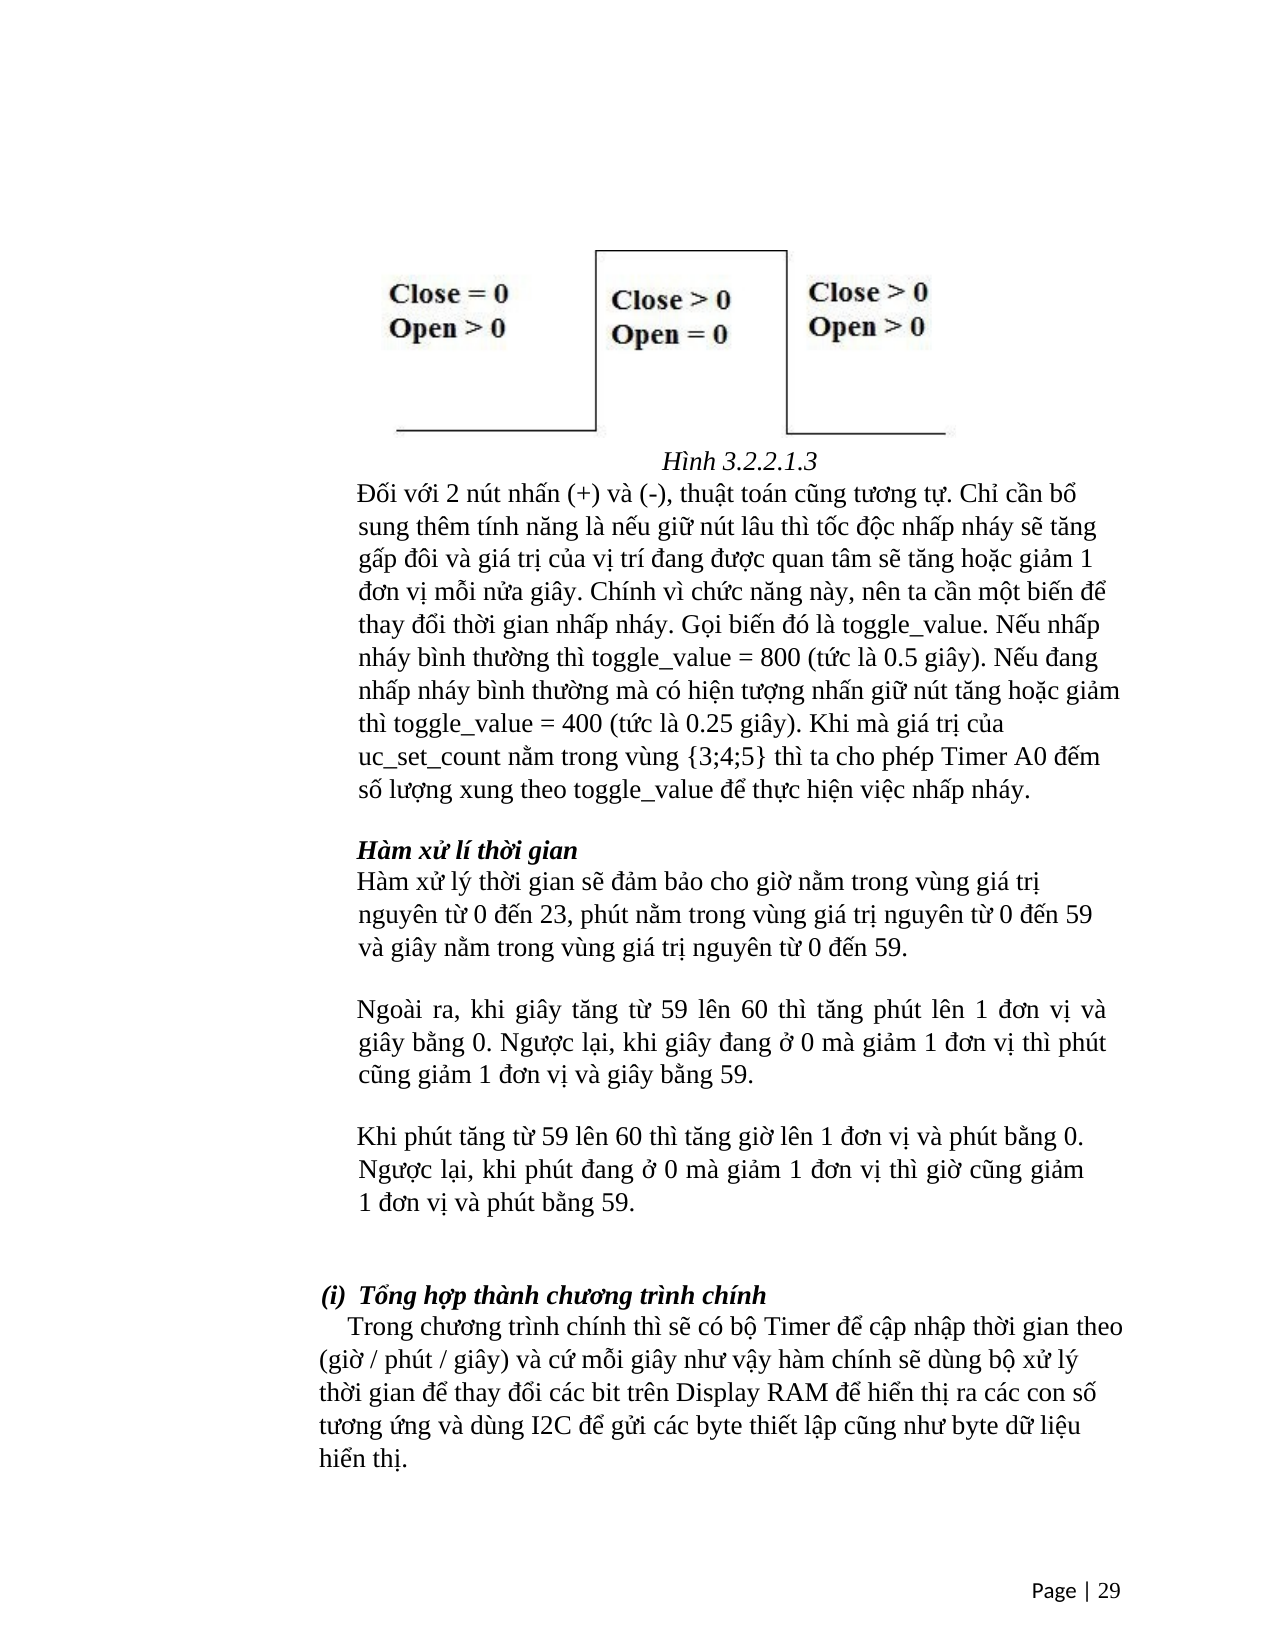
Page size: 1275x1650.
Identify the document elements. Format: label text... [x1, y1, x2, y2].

text Hàm xử lí thời gian [356, 834, 1273, 865]
text Đối với 2 nút nhấn (+) và (-), thuật toán cũng tương tự. Chỉ cần bổ sung thêm tính năng là nếu giữ nút lâu thì tốc độc nhấp nháy sẽ tăng gấp đôi và giá trị của vị trí đang được quan tâm sẽ tăng hoặc giảm 1 đơn vị mỗi nửa giây. Chính vì chức năng này, nên ta cần một biến để thay đổi thời gian nhấp nháy. Gọi biến đó là toggle_value. Nếu nhấp nháy bình thường thì toggle_value = 800 (tức là 0.5 giây). Nếu đang nhấp nháy bình thường mà có hiện tượng nhấn giữ nút tăng hoặc giảm thì toggle_value = 400 (tức là 0.25 giây). Khi mà giá trị của uc_set_count nằm trong vùng {3;4;5} thì ta cho phép Timer A0 đếm số lượng xung theo toggle_value để thực hiện việc nhấp nháy. [356, 477, 1123, 804]
list Tổng hợp thành chương trình chính [321, 1279, 1273, 1310]
text Hình 3.2.2.1.3 [662, 446, 1273, 477]
text Ngoài ra, khi giây tăng từ 59 lên 60 thì tăng phút lên 1 đơn vị và giây bằng 0. Ngược lại, khi giây đang ở 0 mà giảm 1 đơn vị thì phút cũng giảm 1 đơn vị và giây bằng 59. [356, 993, 1107, 1090]
text Khi phút tăng từ 59 lên 60 thì tăng giờ lên 1 đơn vị và phút bằng 0. Ngược lại, khi phút đang ở 0 mà giảm 1 đơn vị thì giờ cũng giảm 1 đơn vị và phút bằng 59. [356, 1120, 1085, 1217]
picture [381, 250, 957, 438]
text Trong chương trình chính thì sẽ có bộ Timer để cập nhập thời gian theo (giờ / phút / giây) và cứ mỗi giây như vậy hàm chính sẽ dùng bộ xử lý thời gian để thay đổi các bit trên Display RAM để hiển thị ra các con số tương ứng và dùng I2C để gửi các byte thiết lập cũng như byte dữ liệu hiển thị. [319, 1310, 1123, 1473]
text Hàm xử lý thời gian sẽ đảm bảo cho giờ nằm trong vùng giá trị nguyên từ 0 đến 23, phút nằm trong vùng giá trị nguyên từ 0 đến 59 và giây nằm trong vùng giá trị nguyên từ 0 đến 59. [356, 865, 1108, 962]
